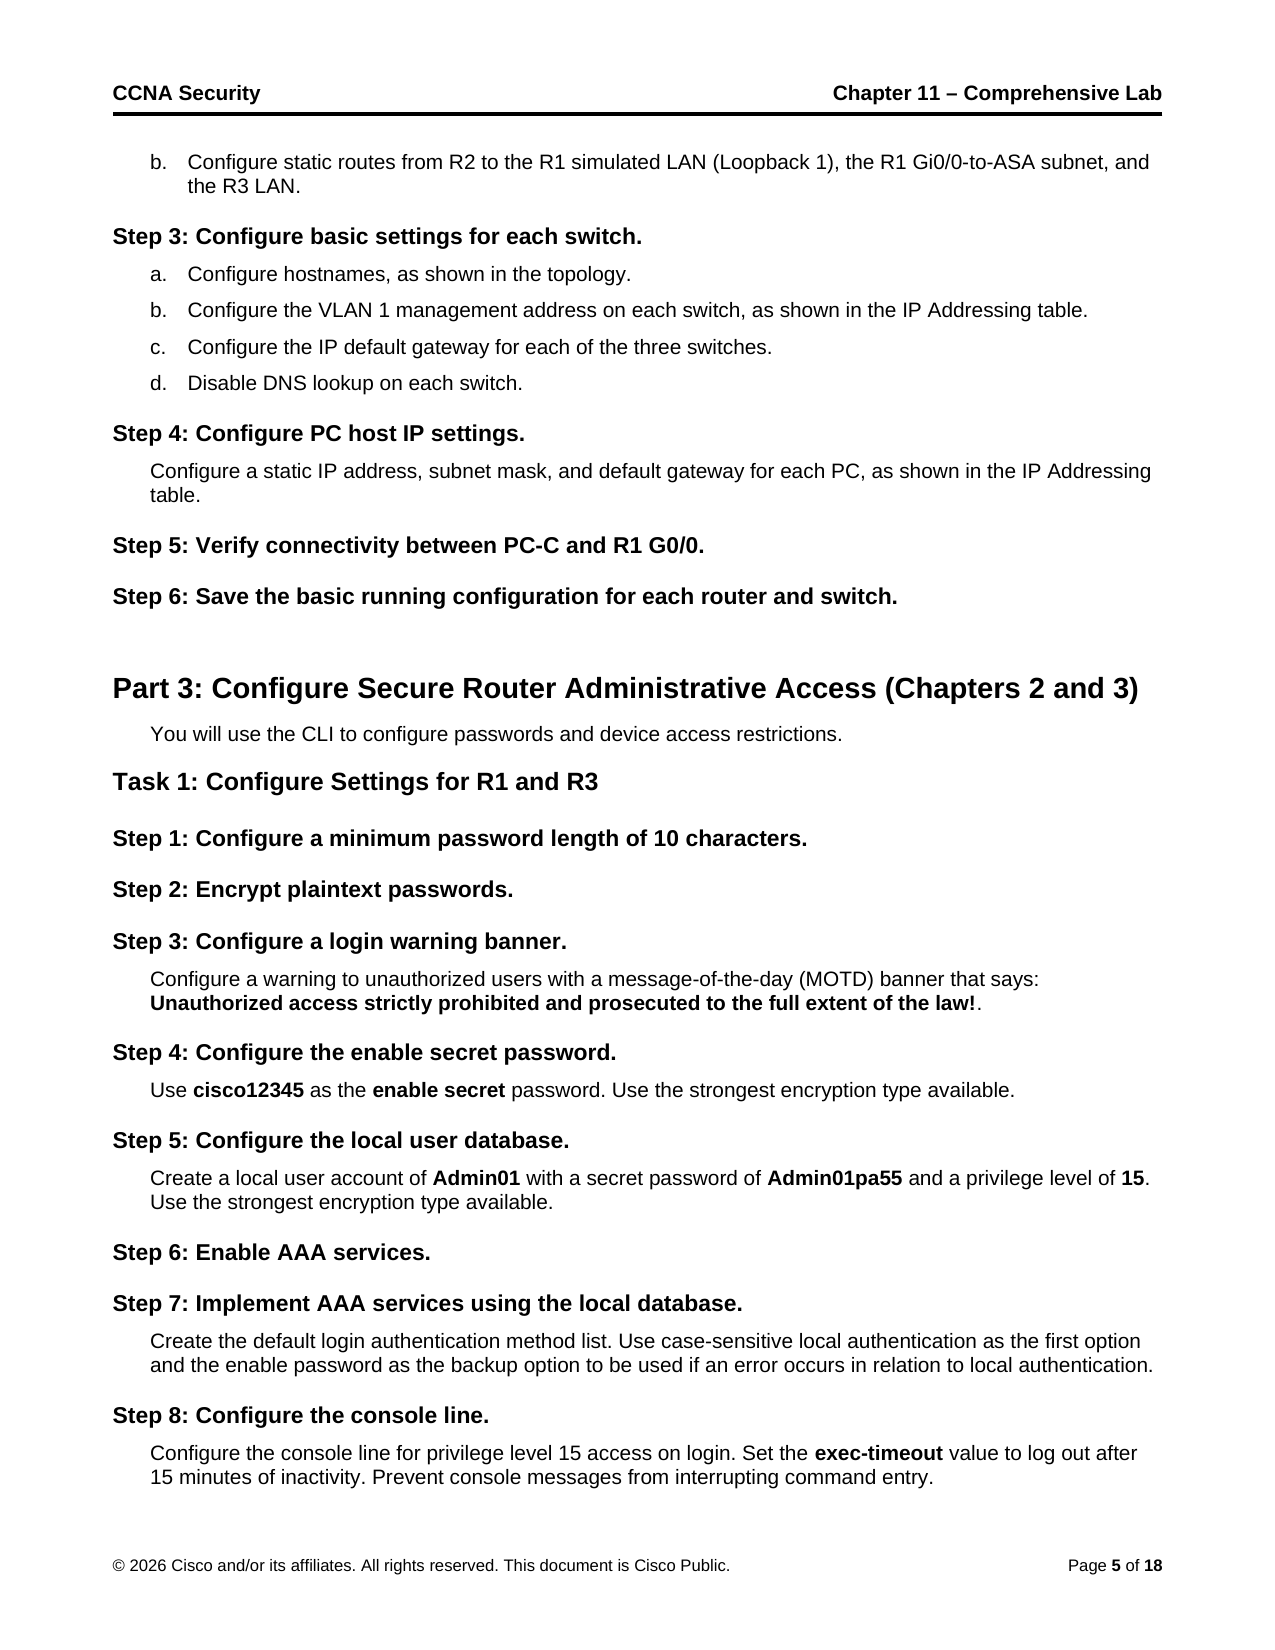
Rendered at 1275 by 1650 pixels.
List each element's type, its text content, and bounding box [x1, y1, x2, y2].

text Encrypt plaintext passwords. [112, 876, 1162, 903]
text You will use the CLI to configure passwords and device access restrictions. [150, 722, 1162, 746]
text Configure Settings for R1 and R3 [112, 767, 1162, 796]
text Configure the console line for privilege level 15 access on login. Set the exec-timeout value to log out after 15 minutes of inactivity. Prevent console messages from interrupting command entry. [150, 1441, 1162, 1489]
text Configure Secure Router Administrative Access (Chapters 2 and 3) [112, 671, 1162, 704]
text Configure the enable secret password. [112, 1039, 1162, 1066]
text Verify connectivity between PC-C and R1 G0/0. [112, 532, 1162, 558]
text Configure a warning to unauthorized users with a message-of-the-day (MOTD) banner that says: Unauthorized access strictly prohibited and prosecuted to the full extent of the law!. [150, 966, 1162, 1014]
text Configure static routes from R2 to the R1 simulated LAN (Loopback 1), the R1 Gi0/0-to-ASA subnet, and the R3 LAN. [150, 150, 1162, 198]
text Configure hostnames, as shown in the topology. [150, 262, 1162, 286]
text Implement AAA services using the local database. [112, 1290, 1162, 1317]
text Configure the IP default gateway for each of the three switches. [150, 335, 1162, 359]
text Configure the VLAN 1 management address on each switch, as shown in the IP Addressing table. [150, 298, 1162, 322]
text Configure the local user database. [112, 1127, 1162, 1153]
text Configure a minimum password length of 10 characters. [112, 825, 1162, 851]
text Configure the console line. [112, 1402, 1162, 1428]
text Disable DNS lookup on each switch. [150, 371, 1162, 395]
text Configure basic settings for each switch. [112, 223, 1162, 249]
text Create the default login authentication method list. Use case-sensitive local authentication as the first option and the enable password as the backup option to be used if an error occurs in relation to local authentication. [150, 1329, 1162, 1377]
text Configure PC host IP settings. [112, 420, 1162, 446]
text Configure a login warning banner. [112, 928, 1162, 954]
text Enable AAA services. [112, 1239, 1162, 1265]
text Use cisco12345 as the enable secret password. Use the strongest encryption type available. [150, 1078, 1162, 1102]
text Create a local user account of Admin01 with a secret password of Admin01pa55 and a privilege level of 15. Use the strongest encryption type available. [150, 1166, 1162, 1214]
text Configure a static IP address, subnet mask, and default gateway for each PC, as shown in the IP Addressing table. [150, 459, 1162, 507]
text Save the basic running configuration for each router and switch. [112, 583, 1162, 609]
